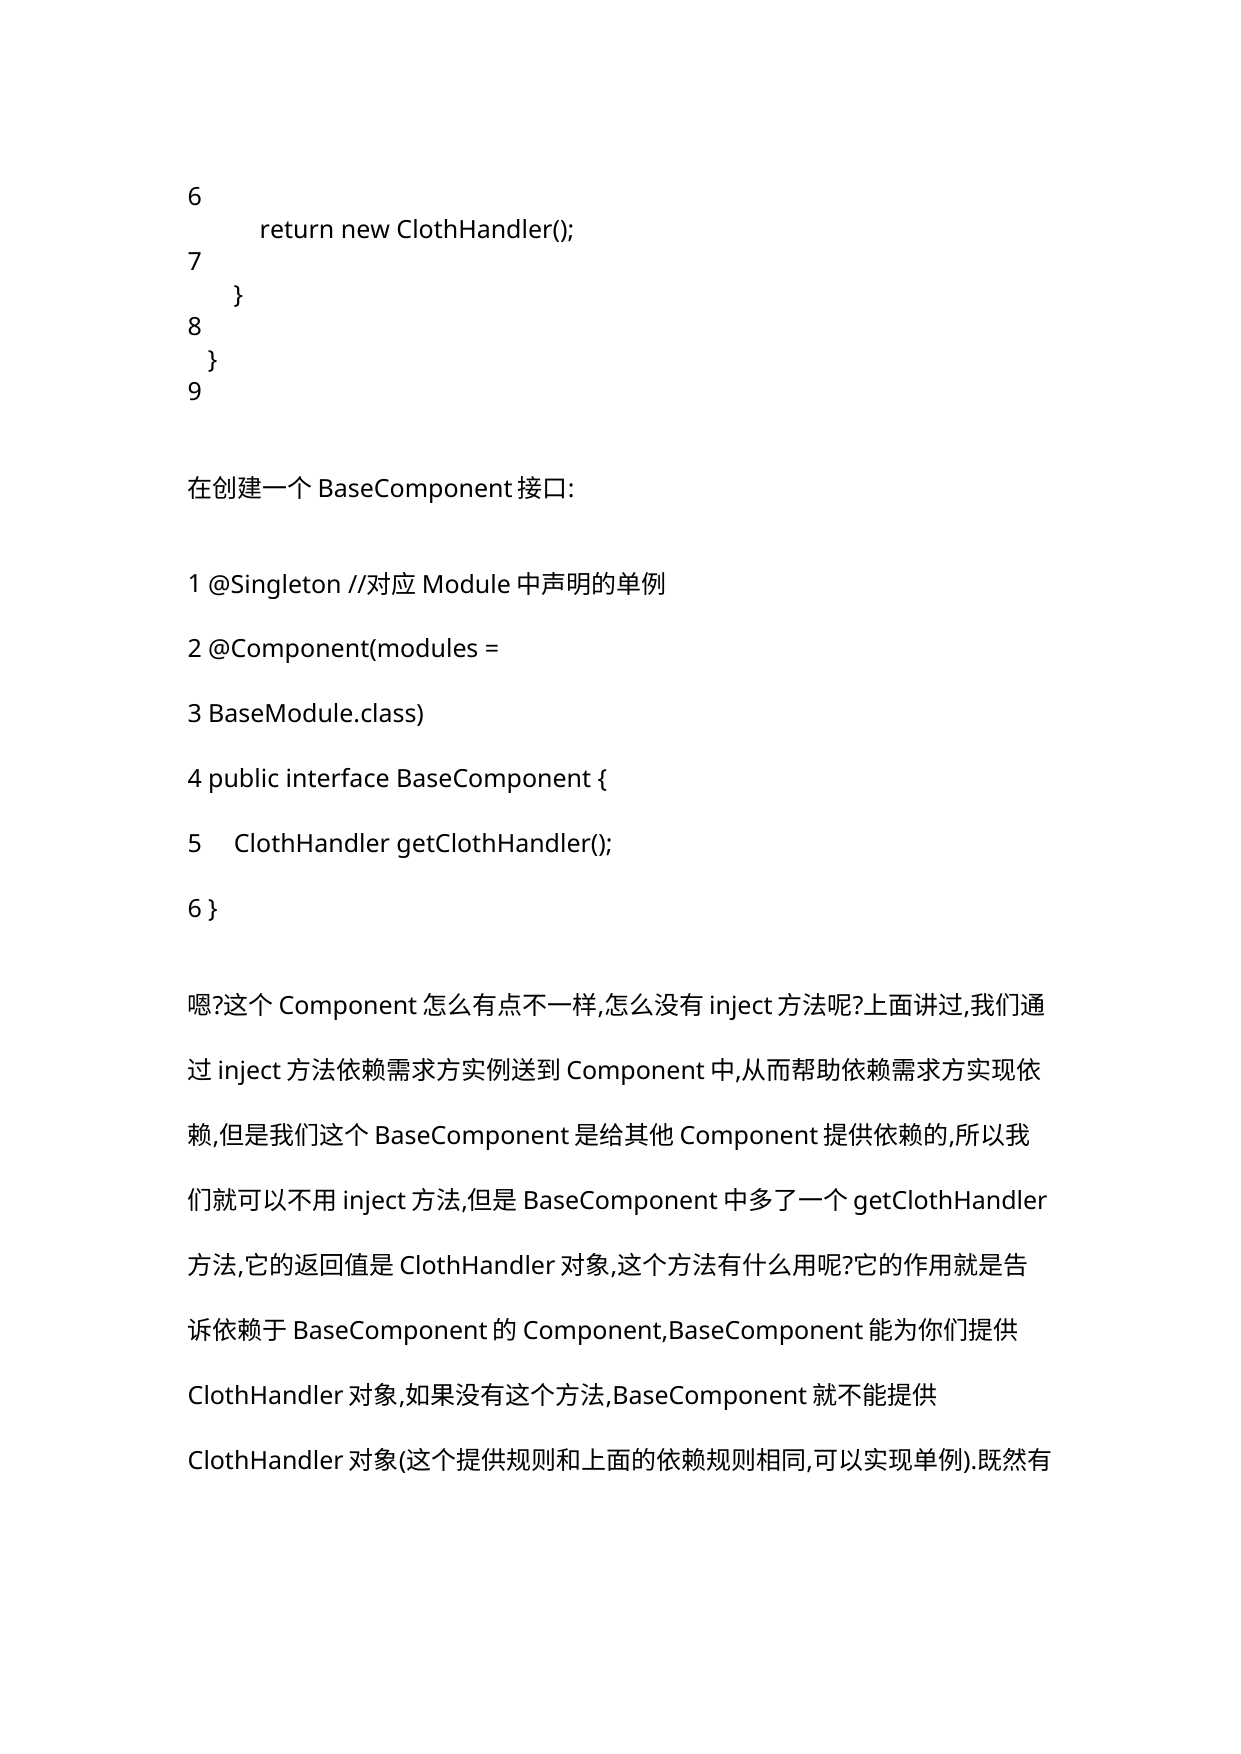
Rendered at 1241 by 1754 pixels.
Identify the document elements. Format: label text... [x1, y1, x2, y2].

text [187, 971, 1053, 1491]
table_header 1 2 3 4 5 6 7 8 9 [186, 162, 206, 425]
text 在创建一个BaseComponent接口: [187, 454, 1053, 519]
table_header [206, 162, 739, 425]
table_header 1 2 3 4 5 6 [186, 549, 206, 942]
table_header @Singleton //对应Module中声明的单例 @Component(modules = BaseModule.class) public interface BaseComponent { ClothHandler getClothHandler(); } [206, 549, 689, 942]
